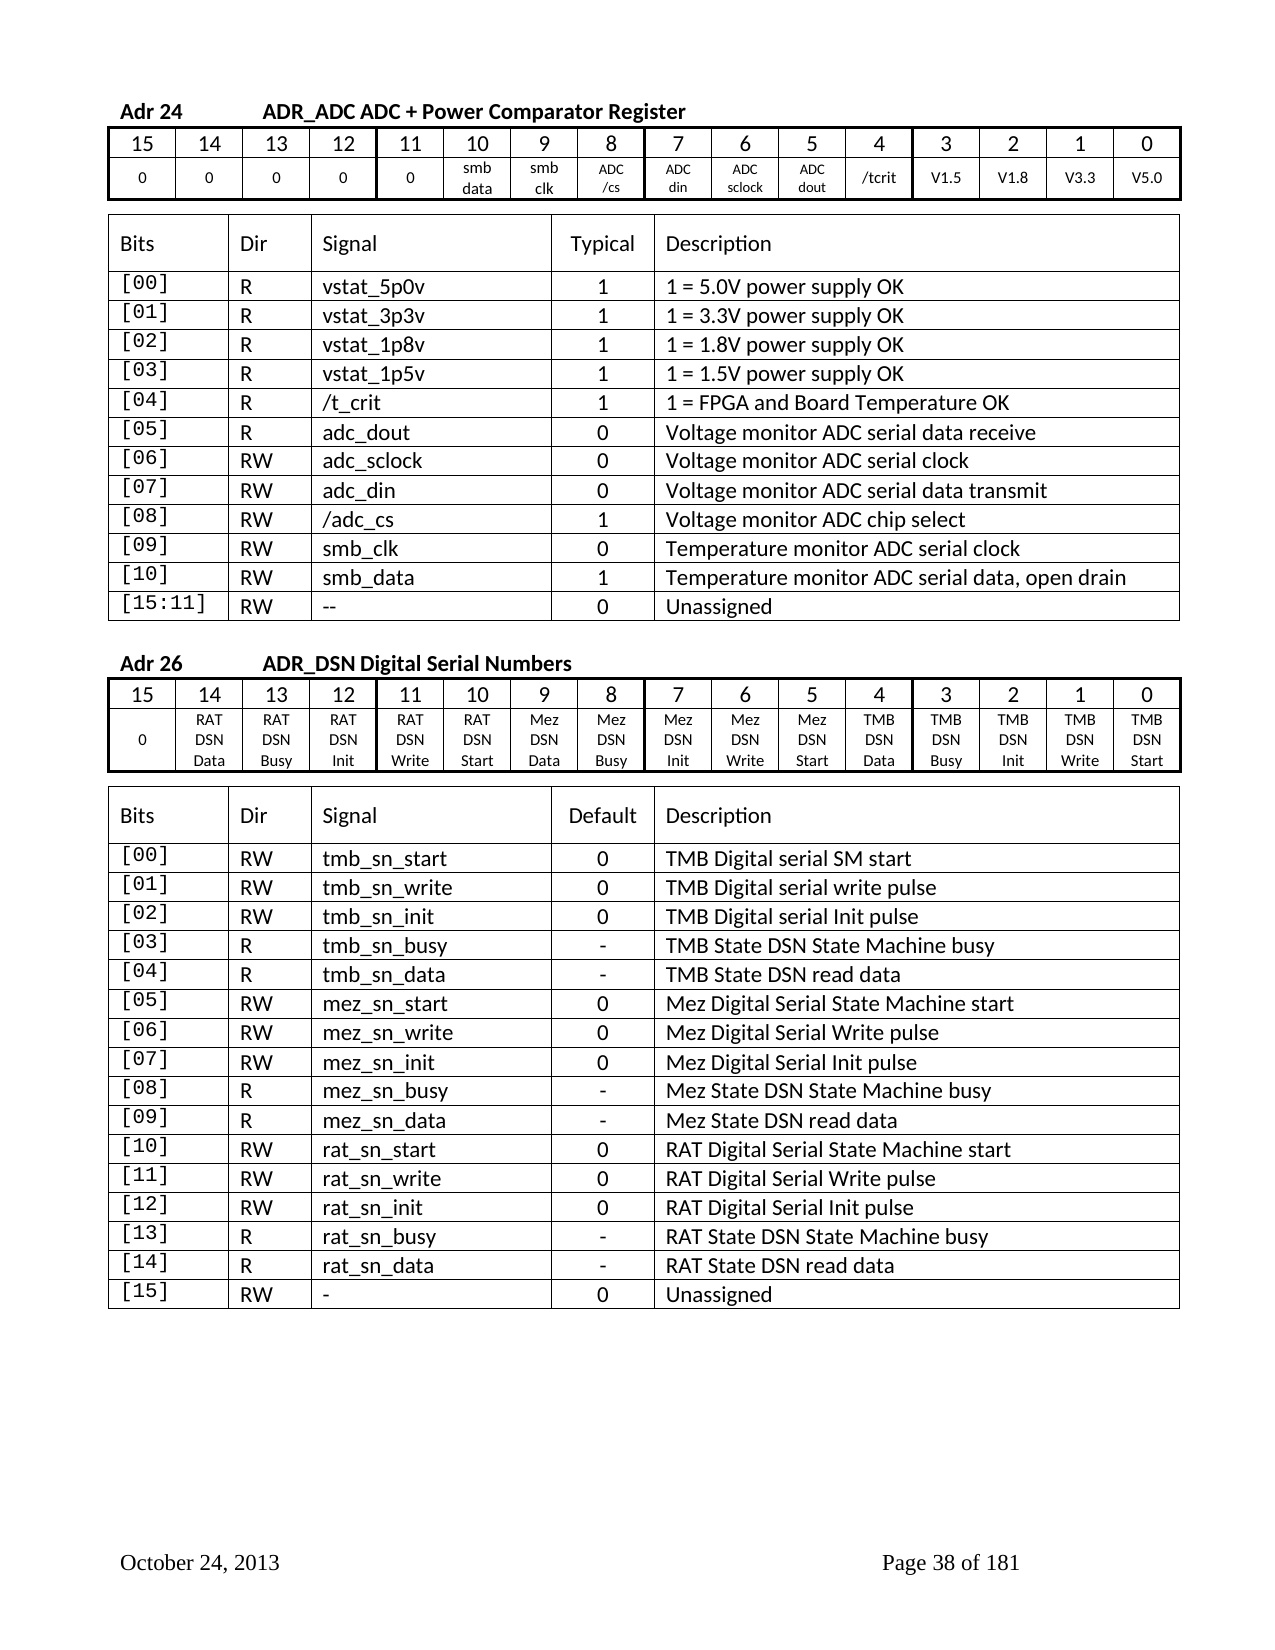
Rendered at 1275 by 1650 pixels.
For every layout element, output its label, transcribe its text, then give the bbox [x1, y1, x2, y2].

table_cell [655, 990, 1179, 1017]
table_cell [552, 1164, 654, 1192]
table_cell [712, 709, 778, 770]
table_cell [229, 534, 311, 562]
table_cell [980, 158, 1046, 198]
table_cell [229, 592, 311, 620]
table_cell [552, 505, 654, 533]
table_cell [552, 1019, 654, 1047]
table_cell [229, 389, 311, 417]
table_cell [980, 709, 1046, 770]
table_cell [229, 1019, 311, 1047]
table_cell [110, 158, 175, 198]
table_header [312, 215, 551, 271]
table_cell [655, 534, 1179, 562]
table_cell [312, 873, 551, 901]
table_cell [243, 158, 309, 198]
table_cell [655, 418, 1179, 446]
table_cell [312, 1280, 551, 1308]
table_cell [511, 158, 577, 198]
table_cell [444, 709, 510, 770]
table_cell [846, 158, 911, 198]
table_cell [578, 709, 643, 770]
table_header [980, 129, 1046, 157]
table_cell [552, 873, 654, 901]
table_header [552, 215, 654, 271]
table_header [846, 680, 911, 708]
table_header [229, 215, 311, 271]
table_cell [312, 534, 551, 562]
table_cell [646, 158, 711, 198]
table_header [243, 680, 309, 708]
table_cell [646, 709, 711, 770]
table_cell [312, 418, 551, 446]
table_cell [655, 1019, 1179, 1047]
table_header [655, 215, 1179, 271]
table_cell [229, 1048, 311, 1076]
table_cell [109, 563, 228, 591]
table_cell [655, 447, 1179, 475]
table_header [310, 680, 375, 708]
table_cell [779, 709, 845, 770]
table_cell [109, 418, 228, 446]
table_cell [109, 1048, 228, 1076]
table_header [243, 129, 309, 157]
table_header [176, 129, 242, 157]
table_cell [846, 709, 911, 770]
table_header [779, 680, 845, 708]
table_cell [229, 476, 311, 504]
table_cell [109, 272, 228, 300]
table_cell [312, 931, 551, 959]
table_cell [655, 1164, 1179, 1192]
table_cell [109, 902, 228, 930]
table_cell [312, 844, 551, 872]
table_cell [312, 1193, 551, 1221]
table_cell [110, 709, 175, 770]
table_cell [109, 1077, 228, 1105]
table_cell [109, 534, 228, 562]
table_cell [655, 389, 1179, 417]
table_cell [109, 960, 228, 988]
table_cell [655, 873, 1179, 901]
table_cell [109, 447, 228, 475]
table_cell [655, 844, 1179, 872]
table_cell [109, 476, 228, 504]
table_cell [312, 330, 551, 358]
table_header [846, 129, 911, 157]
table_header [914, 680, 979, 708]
subtitle Adr 24 ADR_ADC ADC + Power Comparator Register [120, 97, 1185, 126]
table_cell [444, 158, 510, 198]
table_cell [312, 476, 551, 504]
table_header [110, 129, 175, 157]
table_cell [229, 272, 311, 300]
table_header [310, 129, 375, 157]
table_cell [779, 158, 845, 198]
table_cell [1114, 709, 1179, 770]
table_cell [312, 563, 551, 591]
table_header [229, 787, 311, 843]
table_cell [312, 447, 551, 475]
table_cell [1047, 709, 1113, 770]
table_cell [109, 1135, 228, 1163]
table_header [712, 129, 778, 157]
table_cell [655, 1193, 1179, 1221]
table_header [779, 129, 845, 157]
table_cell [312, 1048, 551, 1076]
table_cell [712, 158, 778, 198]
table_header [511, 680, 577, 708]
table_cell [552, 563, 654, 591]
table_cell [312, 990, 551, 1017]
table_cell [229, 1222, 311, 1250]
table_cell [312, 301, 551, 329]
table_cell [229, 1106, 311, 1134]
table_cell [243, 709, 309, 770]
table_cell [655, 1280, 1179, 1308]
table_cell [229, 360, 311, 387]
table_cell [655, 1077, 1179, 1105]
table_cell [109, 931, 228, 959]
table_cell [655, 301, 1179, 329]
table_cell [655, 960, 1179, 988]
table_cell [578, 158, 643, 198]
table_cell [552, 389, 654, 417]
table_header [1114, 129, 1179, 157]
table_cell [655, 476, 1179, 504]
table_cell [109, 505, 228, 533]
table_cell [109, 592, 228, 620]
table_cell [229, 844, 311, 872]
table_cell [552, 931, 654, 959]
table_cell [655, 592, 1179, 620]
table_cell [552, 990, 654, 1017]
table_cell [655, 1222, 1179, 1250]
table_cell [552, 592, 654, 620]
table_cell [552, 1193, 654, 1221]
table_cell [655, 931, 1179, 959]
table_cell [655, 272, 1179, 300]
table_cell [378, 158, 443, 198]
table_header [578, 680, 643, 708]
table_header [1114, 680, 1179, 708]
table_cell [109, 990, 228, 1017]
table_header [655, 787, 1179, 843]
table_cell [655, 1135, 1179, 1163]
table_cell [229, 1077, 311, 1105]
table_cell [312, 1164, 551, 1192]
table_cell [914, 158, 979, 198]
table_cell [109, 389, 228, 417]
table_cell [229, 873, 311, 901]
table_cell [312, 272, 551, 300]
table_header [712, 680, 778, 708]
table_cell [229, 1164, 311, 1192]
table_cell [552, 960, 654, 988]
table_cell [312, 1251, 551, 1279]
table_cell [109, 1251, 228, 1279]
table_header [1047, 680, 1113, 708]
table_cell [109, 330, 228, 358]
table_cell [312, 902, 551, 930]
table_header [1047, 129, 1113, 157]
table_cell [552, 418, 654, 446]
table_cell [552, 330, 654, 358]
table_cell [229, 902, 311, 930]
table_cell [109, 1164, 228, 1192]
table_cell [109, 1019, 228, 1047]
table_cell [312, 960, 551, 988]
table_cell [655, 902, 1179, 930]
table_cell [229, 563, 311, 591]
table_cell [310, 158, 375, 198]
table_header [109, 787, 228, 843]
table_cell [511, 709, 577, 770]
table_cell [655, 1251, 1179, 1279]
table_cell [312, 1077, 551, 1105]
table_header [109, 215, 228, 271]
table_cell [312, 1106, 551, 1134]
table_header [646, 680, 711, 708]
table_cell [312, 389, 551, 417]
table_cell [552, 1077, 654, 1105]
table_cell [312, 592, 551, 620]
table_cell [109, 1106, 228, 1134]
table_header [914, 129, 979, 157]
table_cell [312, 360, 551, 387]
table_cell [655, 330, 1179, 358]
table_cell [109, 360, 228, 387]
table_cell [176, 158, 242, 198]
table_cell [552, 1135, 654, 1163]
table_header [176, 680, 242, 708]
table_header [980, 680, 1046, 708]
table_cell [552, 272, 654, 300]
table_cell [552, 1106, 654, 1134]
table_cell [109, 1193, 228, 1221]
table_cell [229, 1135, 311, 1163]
subtitle Adr 26 ADR_DSN Digital Serial Numbers [120, 649, 1185, 677]
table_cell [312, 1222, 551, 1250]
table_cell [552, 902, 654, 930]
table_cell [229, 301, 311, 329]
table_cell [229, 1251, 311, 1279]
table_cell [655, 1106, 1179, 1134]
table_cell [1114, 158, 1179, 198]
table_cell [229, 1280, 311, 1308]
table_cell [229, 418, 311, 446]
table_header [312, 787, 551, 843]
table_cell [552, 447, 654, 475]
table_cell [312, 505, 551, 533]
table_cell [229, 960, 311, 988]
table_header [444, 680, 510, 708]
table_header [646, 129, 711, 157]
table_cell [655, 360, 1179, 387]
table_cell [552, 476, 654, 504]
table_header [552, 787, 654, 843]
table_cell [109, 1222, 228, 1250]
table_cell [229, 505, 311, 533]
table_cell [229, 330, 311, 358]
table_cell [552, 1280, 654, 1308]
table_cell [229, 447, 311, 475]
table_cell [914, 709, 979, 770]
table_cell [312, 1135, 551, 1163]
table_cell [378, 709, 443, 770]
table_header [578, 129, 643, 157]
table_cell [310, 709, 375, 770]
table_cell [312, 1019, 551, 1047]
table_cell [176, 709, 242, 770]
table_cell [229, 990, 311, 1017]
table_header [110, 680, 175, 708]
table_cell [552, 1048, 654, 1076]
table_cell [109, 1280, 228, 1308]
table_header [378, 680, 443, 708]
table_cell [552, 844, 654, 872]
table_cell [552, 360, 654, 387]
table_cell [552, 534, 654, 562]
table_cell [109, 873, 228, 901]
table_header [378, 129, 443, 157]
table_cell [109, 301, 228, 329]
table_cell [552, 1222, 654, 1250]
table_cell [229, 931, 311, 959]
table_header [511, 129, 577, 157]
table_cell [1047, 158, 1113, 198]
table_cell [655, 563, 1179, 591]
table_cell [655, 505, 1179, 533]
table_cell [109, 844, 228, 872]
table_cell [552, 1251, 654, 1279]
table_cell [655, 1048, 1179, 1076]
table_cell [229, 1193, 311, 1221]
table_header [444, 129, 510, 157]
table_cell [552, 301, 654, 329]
